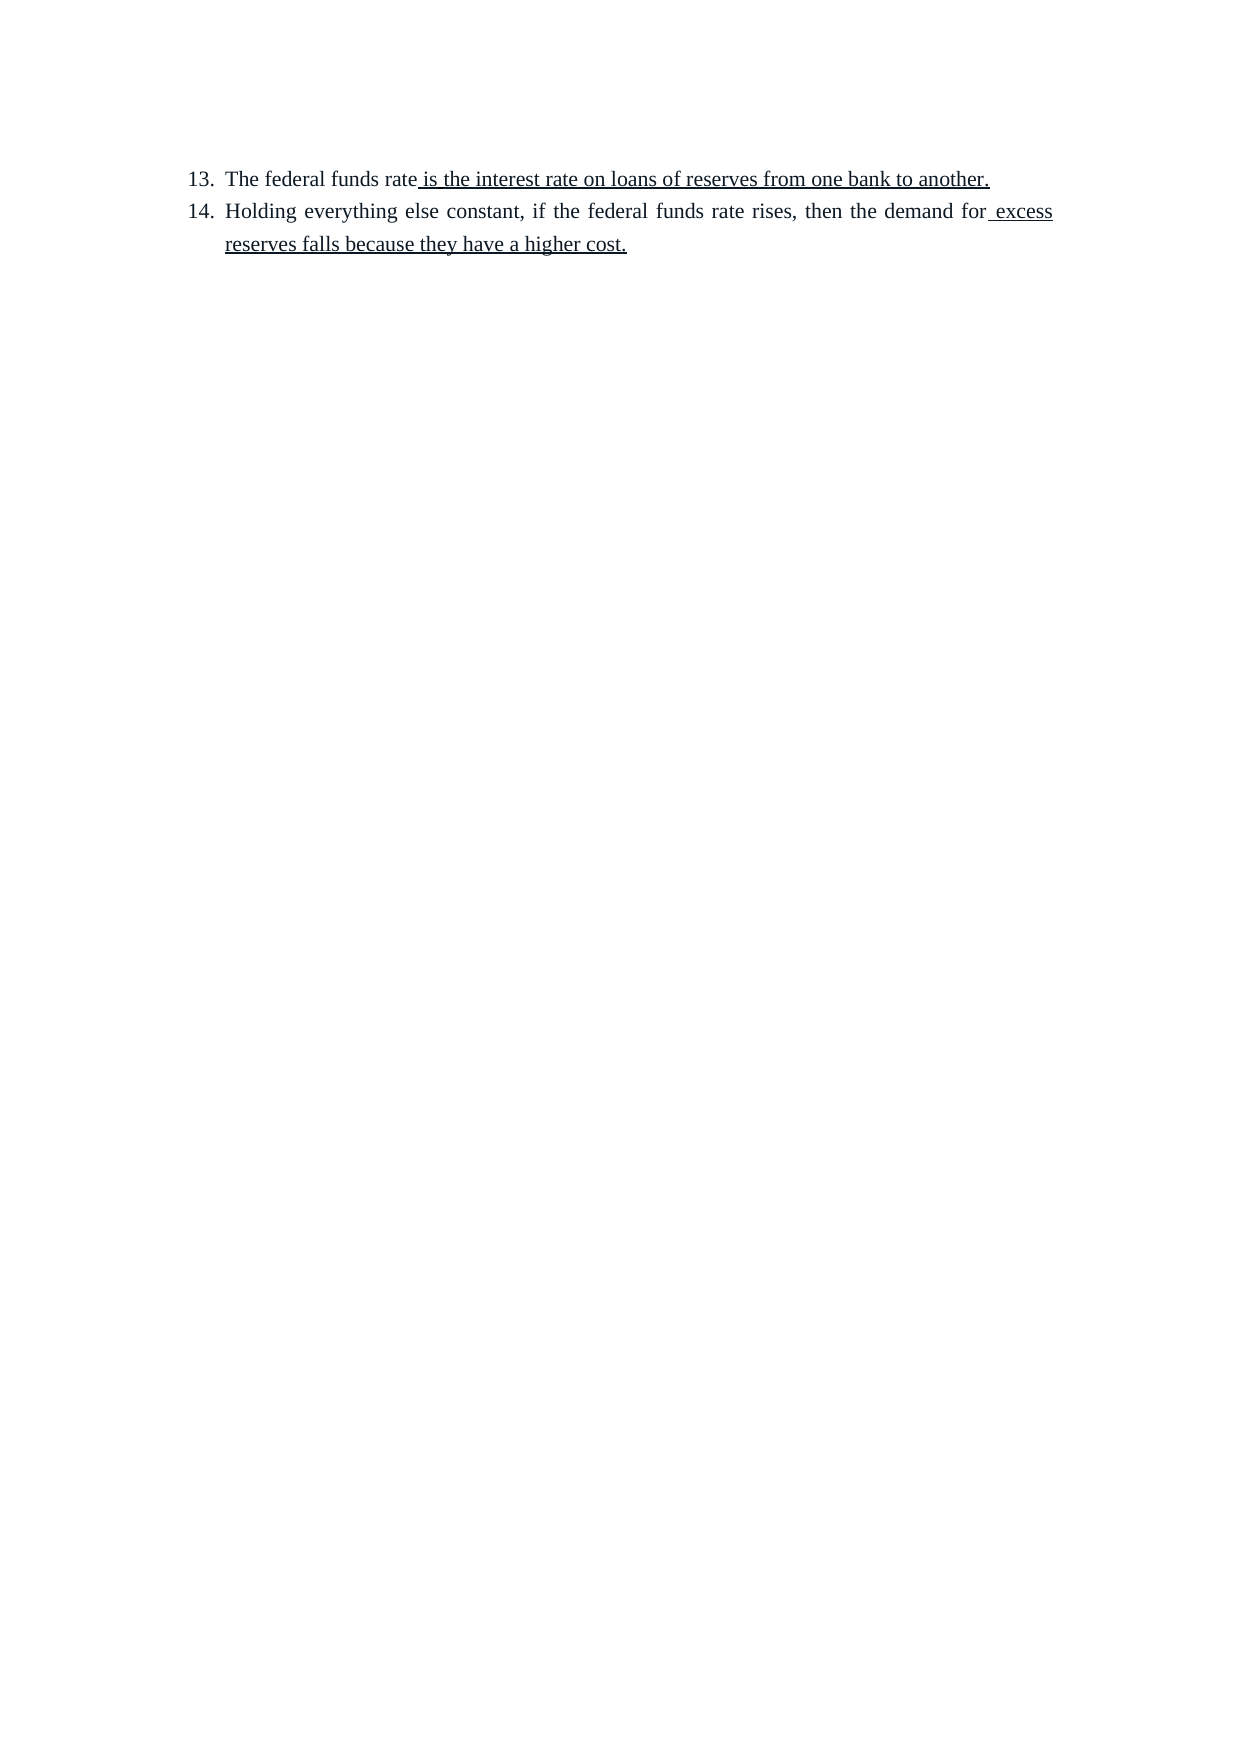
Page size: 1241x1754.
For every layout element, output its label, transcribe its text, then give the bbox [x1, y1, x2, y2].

list Holding everything else constant, if the federal funds rate rises, then the demand for excess reserves falls because they have a higher cost. [187, 194, 1053, 259]
list The federal funds rate is the interest rate on loans of reserves from one bank to another. [187, 162, 1053, 194]
